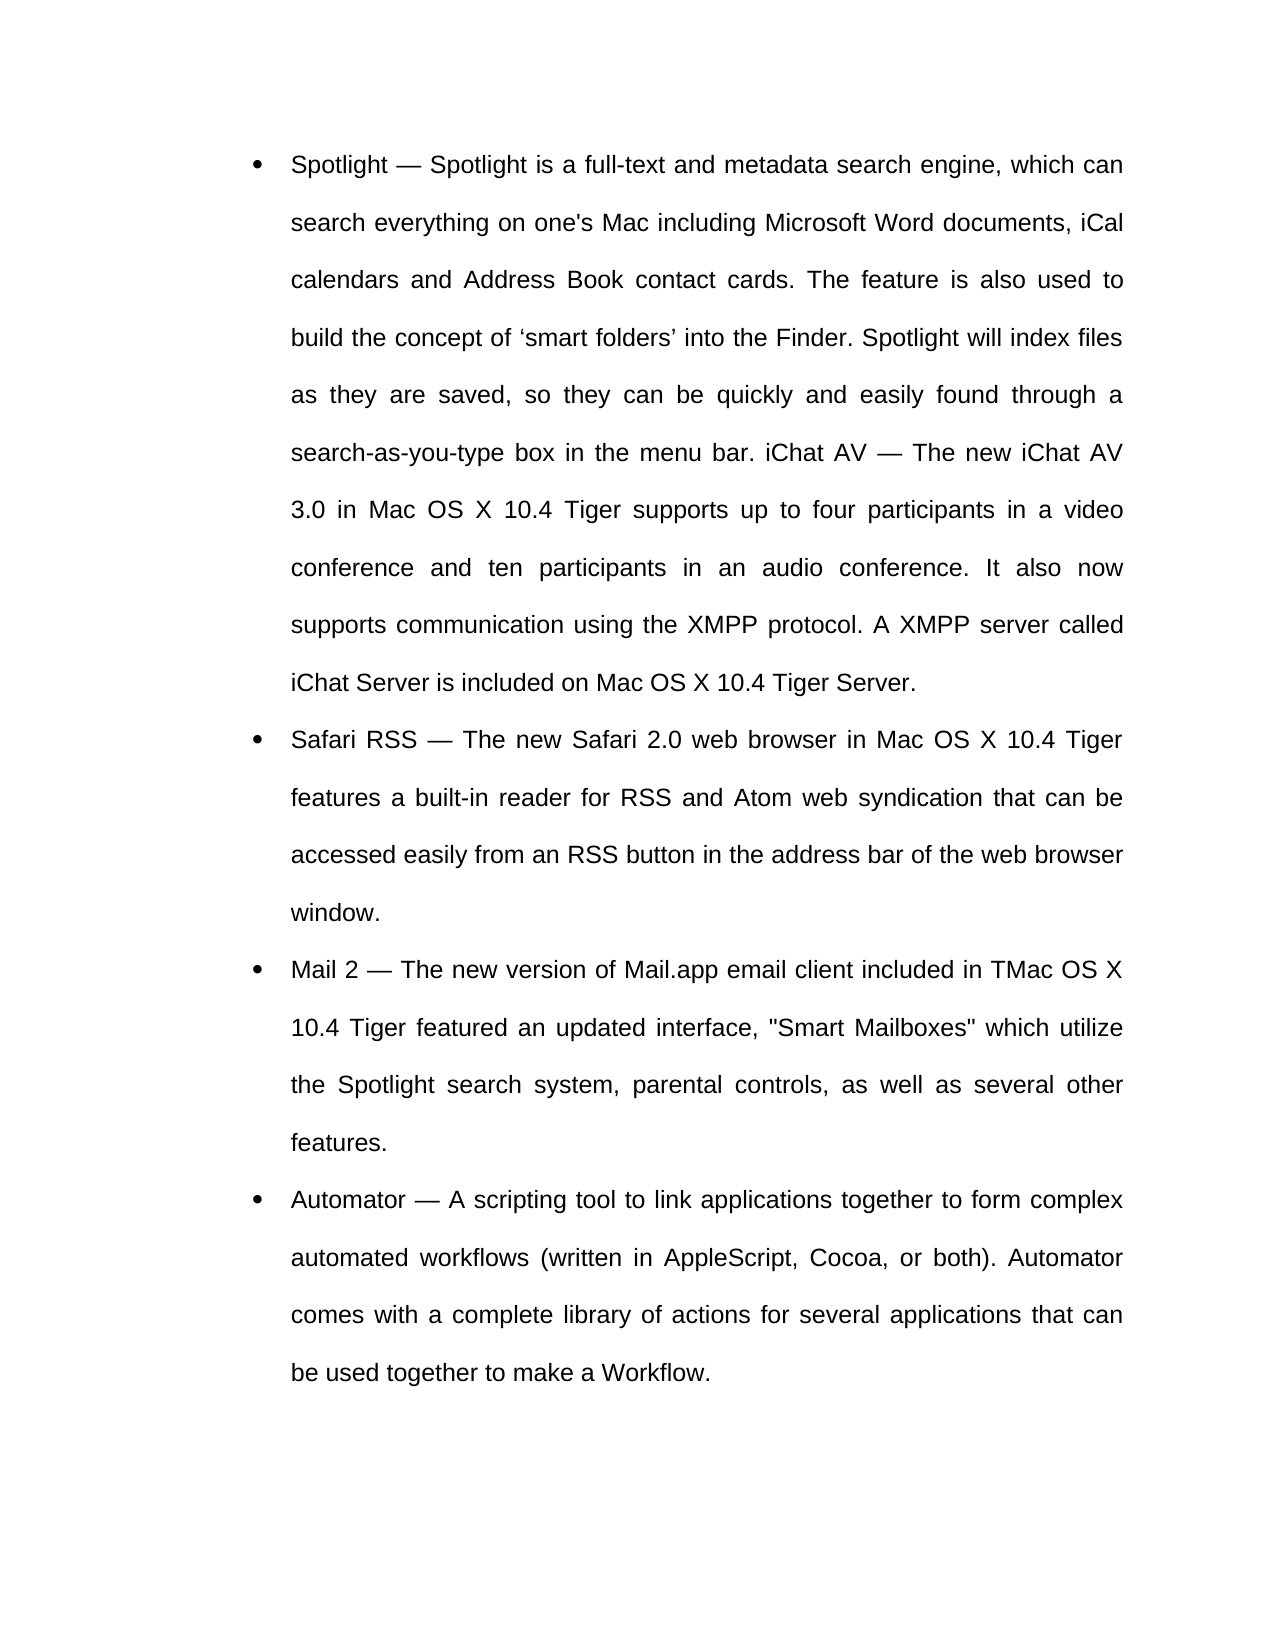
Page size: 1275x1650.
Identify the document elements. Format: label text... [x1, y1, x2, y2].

list Automator — A scripting tool to link applications together to form complex automated workflows (written in AppleScript, Cocoa, or both). Automator comes with a complete library of actions for several applications that can be used together to make a Workflow. [253, 1185, 1125, 1387]
list Spotlight — Spotlight is a full-text and metadata search engine, which can search everything on one's Mac including Microsoft Word documents, iCal calendars and Address Book contact cards. The feature is also used to build the concept of ‘smart folders’ into the Finder. Spotlight will index files as they are saved, so they can be quickly and easily found through a search-as-you-type box in the menu bar. iChat AV — The new iChat AV 3.0 in Mac OS X 10.4 Tiger supports up to four participants in a video conference and ten participants in an audio conference. It also now supports communication using the XMPP protocol. A XMPP server called iChat Server is included on Mac OS X 10.4 Tiger Server. [253, 150, 1125, 696]
list Safari RSS — The new Safari 2.0 web browser in Mac OS X 10.4 Tiger features a built-in reader for RSS and Atom web syndication that can be accessed easily from an RSS button in the address bar of the web browser window. [253, 725, 1125, 926]
list Mail 2 — The new version of Mail.app email client included in TMac OS X 10.4 Tiger featured an updated interface, "Smart Mailboxes" which utilize the Spotlight search system, parental controls, as well as several other features. [253, 955, 1125, 1157]
